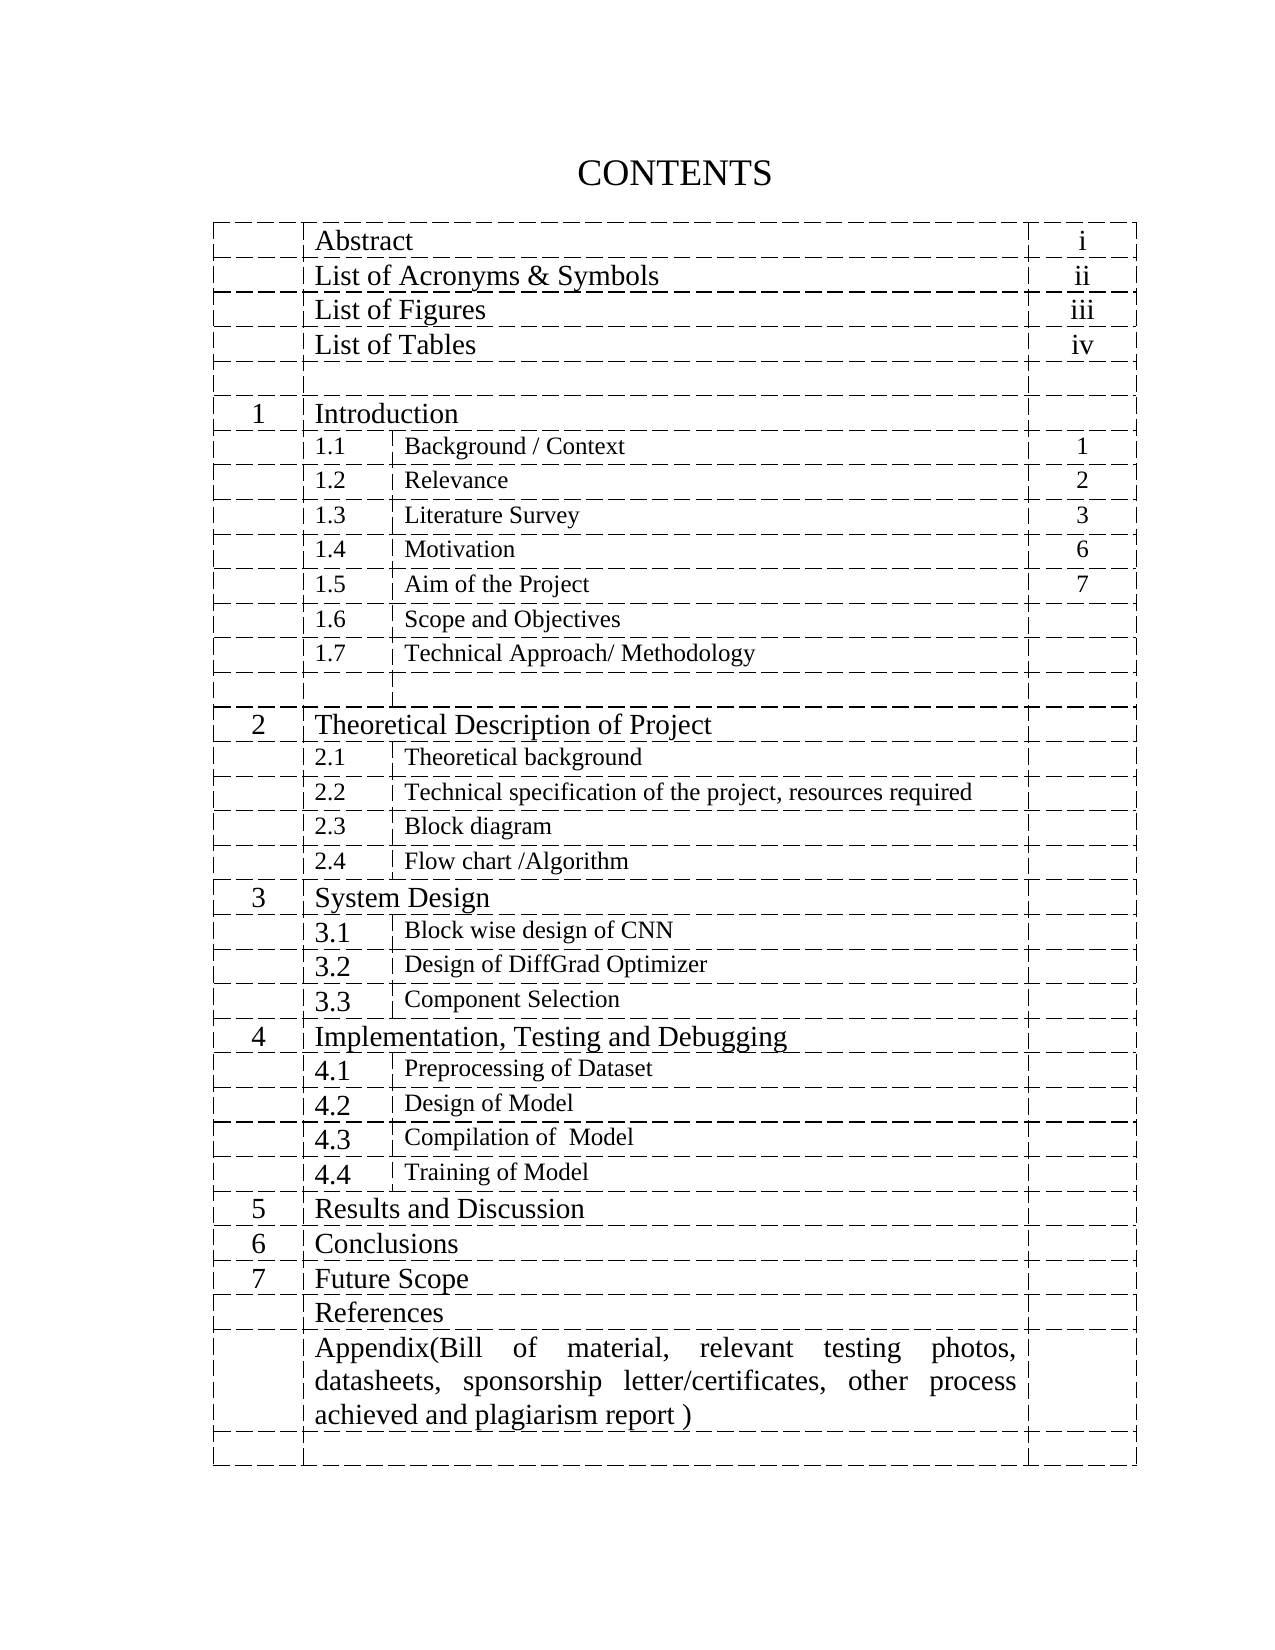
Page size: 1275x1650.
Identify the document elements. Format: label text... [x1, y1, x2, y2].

table_cell 1.1 [303, 430, 393, 464]
table_cell [303, 361, 1028, 395]
table_cell 1 [1028, 430, 1136, 464]
table_cell [214, 1121, 303, 1156]
table_cell Theoretical Description of Project [303, 706, 1028, 741]
table_cell 1.6 [303, 603, 393, 637]
table_cell 7 [1028, 568, 1136, 603]
table_cell [303, 672, 393, 706]
table_cell System Design [303, 879, 1028, 914]
table_cell [1028, 1431, 1136, 1465]
table_cell Motivation [393, 534, 1028, 568]
table_cell Scope and Objectives [393, 603, 1028, 637]
table_cell 2.4 [303, 845, 393, 879]
table_cell [214, 257, 303, 291]
table_cell 2 [1028, 464, 1136, 499]
table_cell [1028, 1121, 1136, 1156]
table_cell [1028, 1225, 1136, 1260]
table_cell [214, 845, 303, 879]
table_cell [1028, 637, 1136, 672]
table_cell [1028, 914, 1136, 948]
table_cell Component Selection [393, 983, 1028, 1018]
table_cell [214, 810, 303, 845]
table_cell [214, 672, 303, 706]
table_cell ii [1028, 257, 1136, 291]
table_cell [214, 534, 303, 568]
table_cell 4.3 [303, 1121, 393, 1156]
table_cell [1028, 1018, 1136, 1052]
table_cell Aim of the Project [393, 568, 1028, 603]
table_cell Theoretical background [393, 741, 1028, 776]
table_cell 4.2 [303, 1087, 393, 1121]
table_cell [214, 361, 303, 395]
table_cell [214, 291, 303, 326]
table_cell [214, 1294, 303, 1329]
table_cell [1028, 1087, 1136, 1121]
table_cell [214, 1431, 303, 1465]
table_cell 2.2 [303, 776, 393, 810]
table_header [214, 222, 303, 257]
table_cell [1028, 706, 1136, 741]
table_cell [1028, 879, 1136, 914]
table_cell 5 [214, 1191, 303, 1225]
table_cell [1028, 395, 1136, 430]
table_cell 6 [214, 1225, 303, 1260]
table_cell Compilation of Model [393, 1121, 1028, 1156]
table_cell [214, 464, 303, 499]
table_cell [214, 326, 303, 361]
table_cell 3.1 [303, 914, 393, 948]
table_cell 1.2 [303, 464, 393, 499]
table_cell Relevance [393, 464, 1028, 499]
table_header Abstract [303, 222, 1028, 257]
table_cell [1028, 361, 1136, 395]
table_cell List of Acronyms & Symbols [303, 257, 1028, 291]
table_cell [214, 603, 303, 637]
table_cell [214, 741, 303, 776]
table_cell [1028, 949, 1136, 983]
table_cell 1.3 [303, 499, 393, 533]
table_cell Background / Context [393, 430, 1028, 464]
table_cell Conclusions [303, 1225, 1028, 1260]
table_cell [214, 499, 303, 533]
table_cell 1 [214, 395, 303, 430]
table_cell Literature Survey [393, 499, 1028, 533]
table_cell 1.5 [303, 568, 393, 603]
table_cell Technical Approach/ Methodology [393, 637, 1028, 672]
table_cell [1028, 1052, 1136, 1087]
table_cell Results and Discussion [303, 1191, 1028, 1225]
table_cell [393, 672, 1028, 706]
table_cell [1028, 1329, 1136, 1431]
table_cell Block diagram [393, 810, 1028, 845]
table_cell [1028, 776, 1136, 810]
table_cell List of Tables [303, 326, 1028, 361]
table_cell [214, 430, 303, 464]
table_cell Preprocessing of Dataset [393, 1052, 1028, 1087]
table_cell [1028, 603, 1136, 637]
table_cell Technical specification of the project, resources required [393, 776, 1028, 810]
table_cell [1028, 1191, 1136, 1225]
table_cell [1028, 672, 1136, 706]
table_cell [1028, 741, 1136, 776]
table_cell [214, 949, 303, 983]
table_cell Training of Model [393, 1156, 1028, 1191]
table_cell [1028, 1156, 1136, 1191]
table_cell [1028, 845, 1136, 879]
table_cell [1028, 983, 1136, 1018]
table_cell 4.4 [303, 1156, 393, 1191]
table_cell 4 [214, 1018, 303, 1052]
table_cell [214, 776, 303, 810]
table_cell Implementation, Testing and Debugging [303, 1018, 1028, 1052]
table_cell 6 [1028, 534, 1136, 568]
table_cell Block wise design of CNN [393, 914, 1028, 948]
table_cell Flow chart /Algorithm [393, 845, 1028, 879]
table_cell [214, 637, 303, 672]
table_cell 2.3 [303, 810, 393, 845]
table_cell [214, 1156, 303, 1191]
table_cell 2 [214, 706, 303, 741]
table_cell [1028, 810, 1136, 845]
table_cell 2.1 [303, 741, 393, 776]
table_cell 3.3 [303, 983, 393, 1018]
table_header i [1028, 222, 1136, 257]
table_cell iii [1028, 291, 1136, 326]
table_cell 4.1 [303, 1052, 393, 1087]
table_cell References [303, 1294, 1028, 1329]
table_cell 3 [1028, 499, 1136, 533]
table_cell Design of Model [393, 1087, 1028, 1121]
table_cell [214, 1087, 303, 1121]
table_cell [214, 914, 303, 948]
table_cell List of Figures [303, 291, 1028, 326]
table_cell 3 [214, 879, 303, 914]
table_cell Introduction [303, 395, 1028, 430]
table_cell 1.7 [303, 637, 393, 672]
table_cell iv [1028, 326, 1136, 361]
table_cell 1.4 [303, 534, 393, 568]
table_cell Design of DiffGrad Optimizer [393, 949, 1028, 983]
table_cell Appendix(Bill of material, relevant testing photos, datasheets, sponsorship letter/certificates, other process achieved and plagiarism report ) [303, 1329, 1028, 1431]
table_cell [214, 983, 303, 1018]
table_cell Future Scope [303, 1260, 1028, 1294]
table_cell [214, 1329, 303, 1431]
table_cell [214, 568, 303, 603]
table_cell [214, 1052, 303, 1087]
table_cell [1028, 1294, 1136, 1329]
table_cell 7 [214, 1260, 303, 1294]
text CONTENTS [225, 150, 1125, 193]
table_cell [303, 1431, 1028, 1465]
table_cell 3.2 [303, 949, 393, 983]
table_cell [1028, 1260, 1136, 1294]
